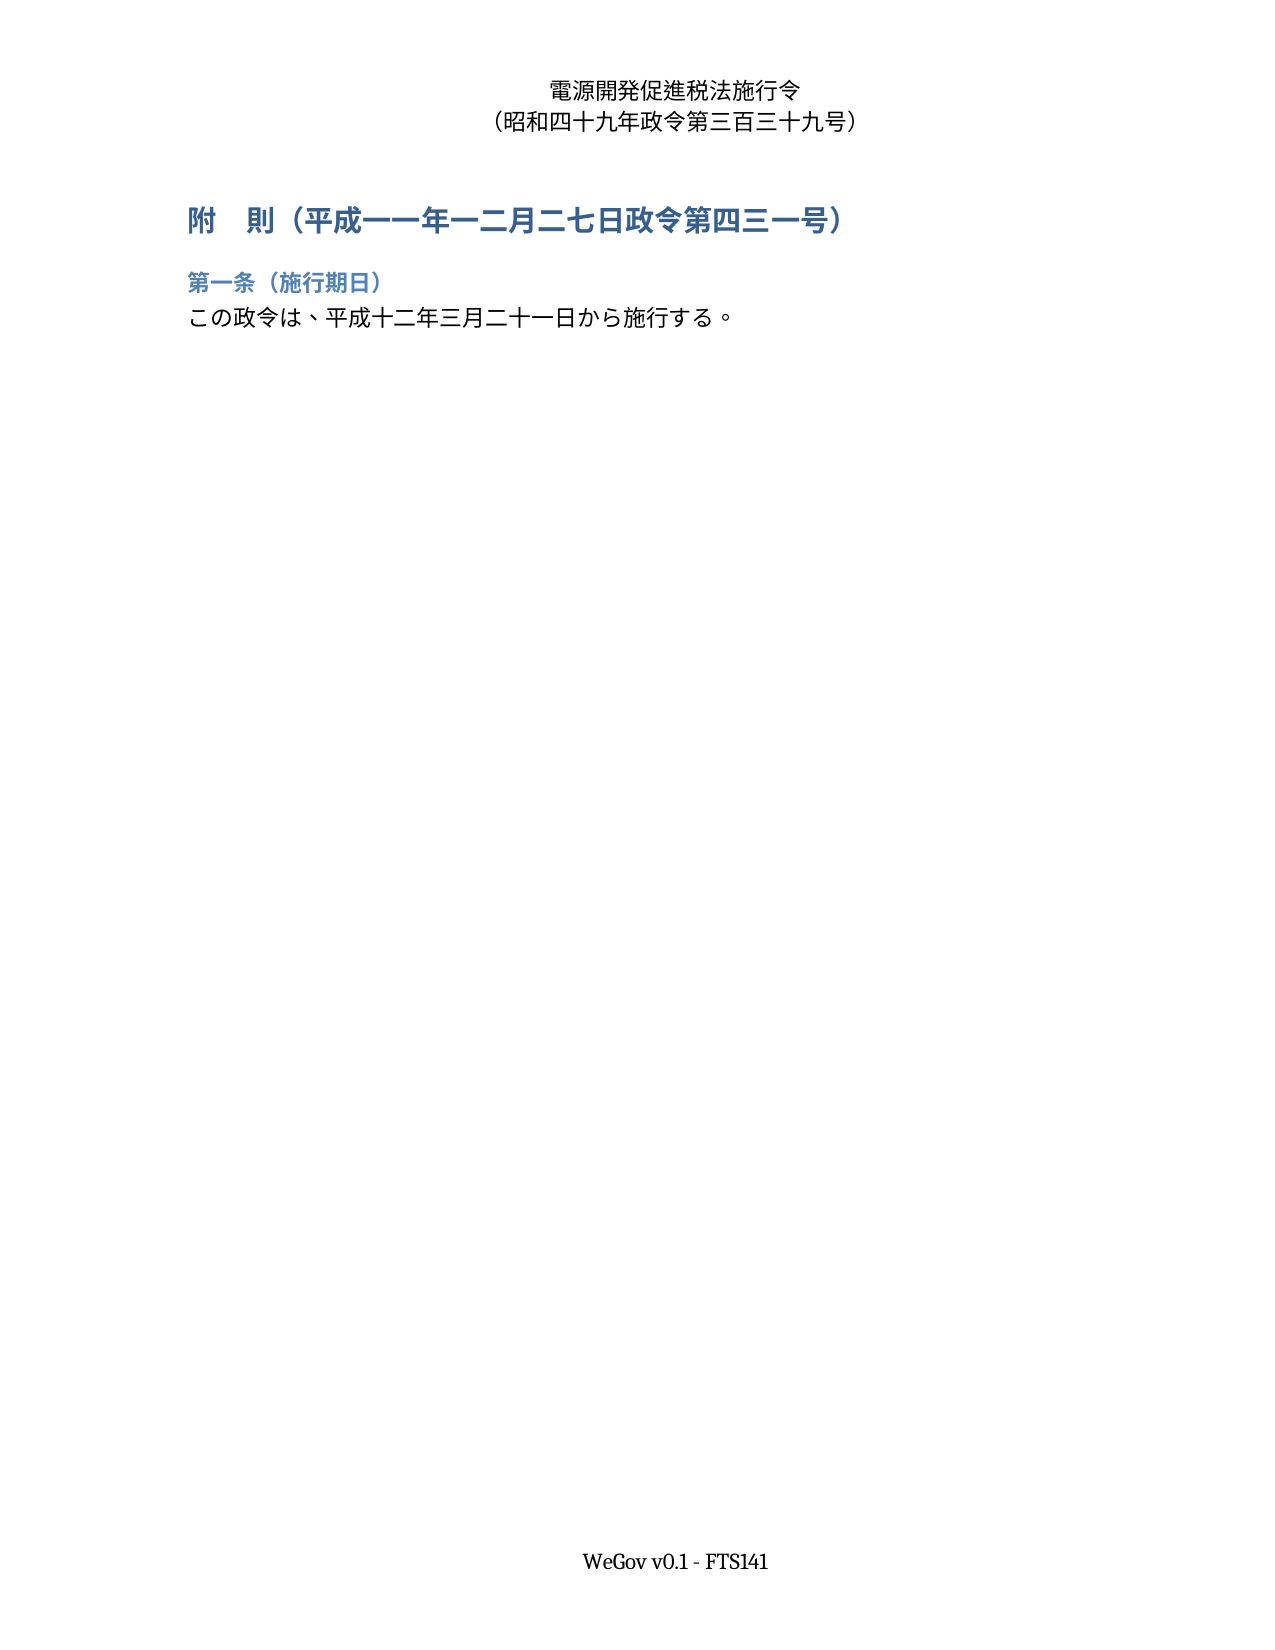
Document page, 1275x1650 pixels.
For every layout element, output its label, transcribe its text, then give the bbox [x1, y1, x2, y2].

subtitle 附 則（平成一一年一二月二七日政令第四三一号） [187, 200, 1087, 240]
subtitle 第一条（施行期日） [187, 266, 1087, 298]
text この政令は、平成十二年三月二十一日から施行する。 [187, 302, 1087, 334]
